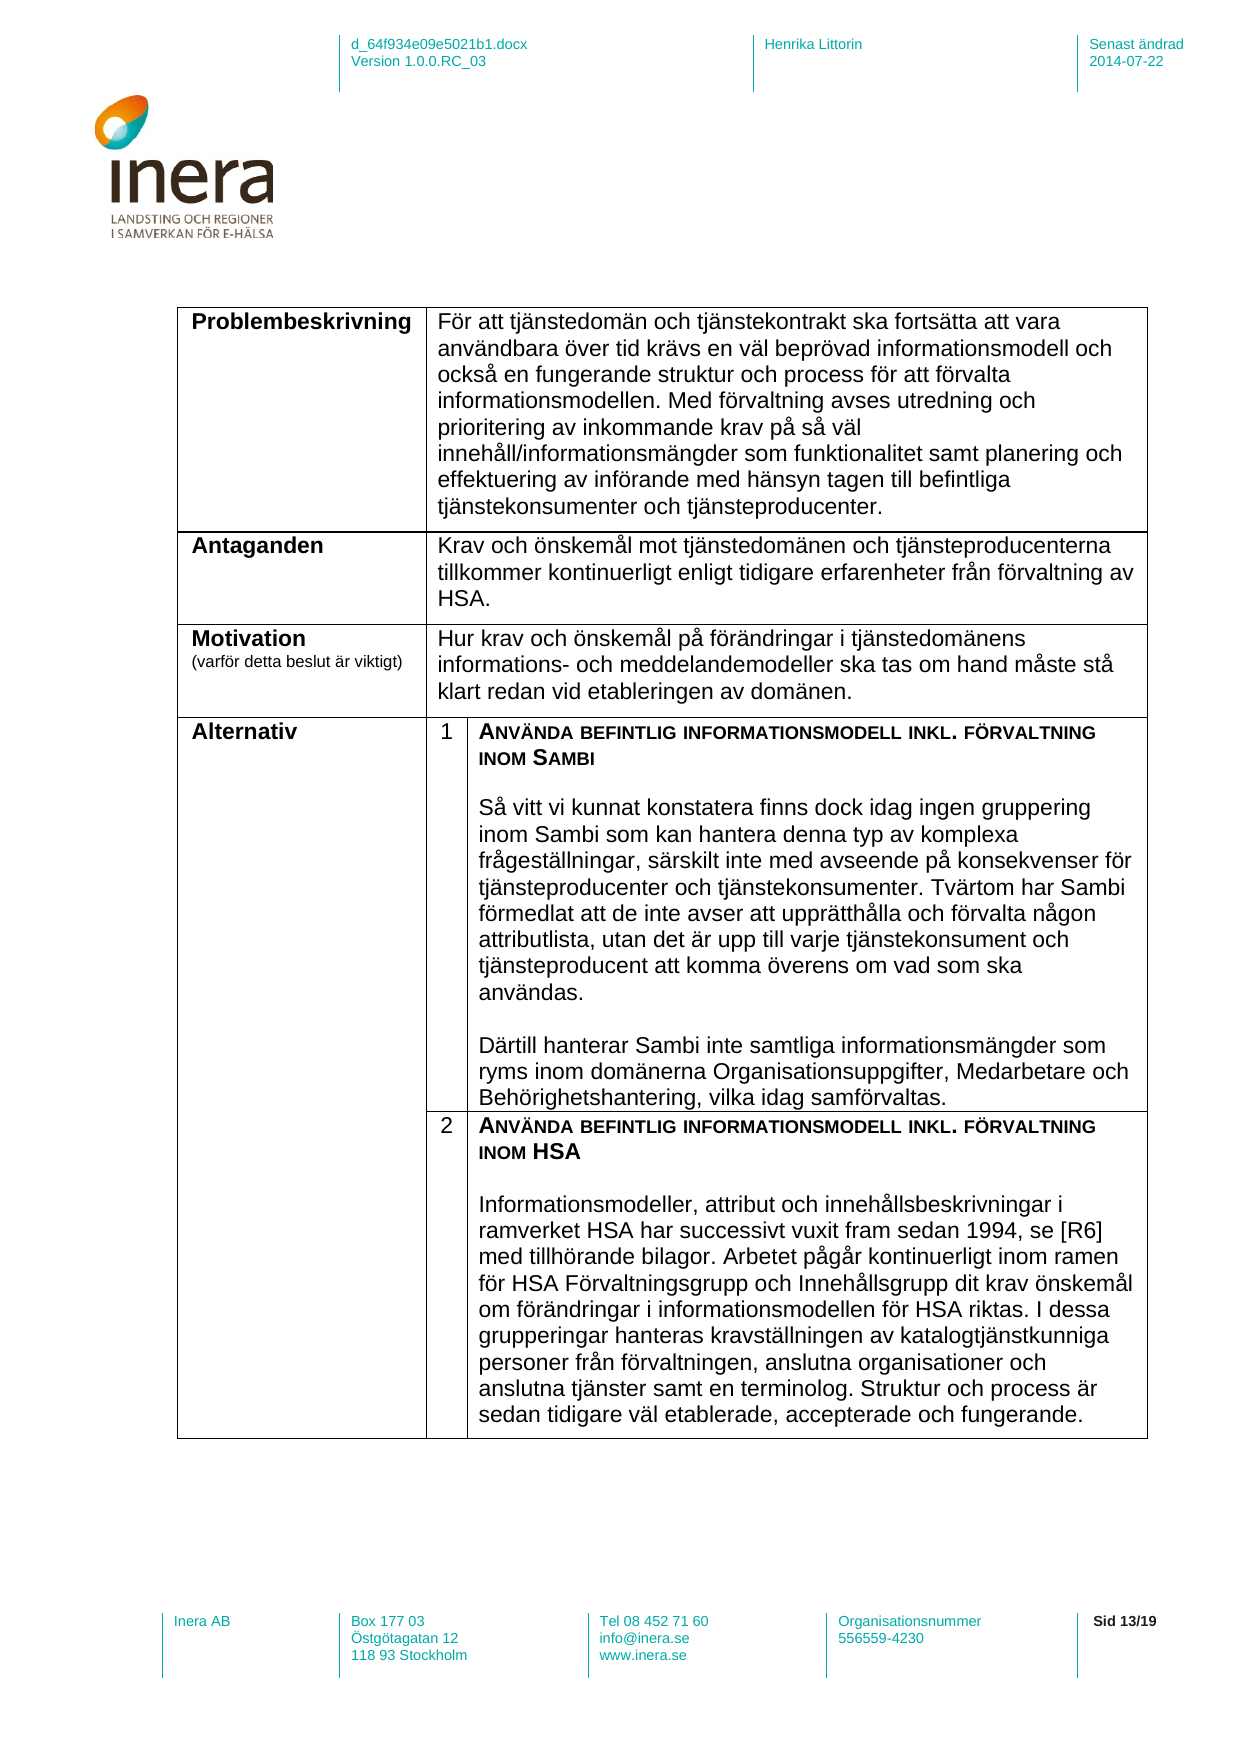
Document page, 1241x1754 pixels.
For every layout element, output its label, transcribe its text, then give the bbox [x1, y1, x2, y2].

table_cell 2 [427, 1112, 467, 1438]
table_cell Hur krav och önskemål på förändringar i tjänstedomänens informations- och meddelandemodeller ska tas om hand måste stå klart redan vid etableringen av domänen. [427, 625, 1147, 717]
table_cell Problembeskrivning [178, 308, 426, 531]
table_cell 1 [427, 718, 467, 1111]
table_cell Alternativ [178, 718, 426, 1438]
table_cell Använda befintlig informationsmodell inkl. förvaltning inom Sambi Så vitt vi kunnat konstatera finns dock idag ingen gruppering inom Sambi som kan hantera denna typ av komplexa frågeställningar, särskilt inte med avseende på konsekvenser för tjänsteproducenter och tjänstekonsumenter. Tvärtom har Sambi förmedlat att de inte avser att upprätthålla och förvalta någon attributlista, utan det är upp till varje tjänstekonsument och tjänsteproducent att komma överens om vad som ska användas. Därtill hanterar Sambi inte samtliga informationsmängder som ryms inom domänerna Organisationsuppgifter, Medarbetare och Behörighetshantering, vilka idag samförvaltas. [468, 718, 1147, 1111]
table_cell Använda befintlig informationsmodell inkl. förvaltning inom HSA Informationsmodeller, attribut och innehållsbeskrivningar i ramverket HSA har successivt vuxit fram sedan 1994, se [R6] med tillhörande bilagor. Arbetet pågår kontinuerligt inom ramen för HSA Förvaltningsgrupp och Innehållsgrupp dit krav önskemål om förändringar i informationsmodellen för HSA riktas. I dessa grupperingar hanteras kravställningen av katalogtjänstkunniga personer från förvaltningen, anslutna organisationer och anslutna tjänster samt en terminolog. Struktur och process är sedan tidigare väl etablerade, accepterade och fungerande. [468, 1112, 1147, 1438]
picture [94, 95, 273, 238]
table_cell För att tjänstedomän och tjänstekontrakt ska fortsätta att vara användbara över tid krävs en väl beprövad informationsmodell och också en fungerande struktur och process för att förvalta informationsmodellen. Med förvaltning avses utredning och prioritering av inkommande krav på så väl innehåll/informationsmängder som funktionalitet samt planering och effektuering av införande med hänsyn tagen till befintliga tjänstekonsumenter och tjänsteproducenter. [427, 308, 1147, 531]
table_cell Krav och önskemål mot tjänstedomänen och tjänsteproducenterna tillkommer kontinuerligt enligt tidigare erfarenheter från förvaltning av HSA. [427, 533, 1147, 624]
table_cell Antaganden [178, 533, 426, 624]
table_cell Motivation (varför detta beslut är viktigt) [178, 625, 426, 717]
